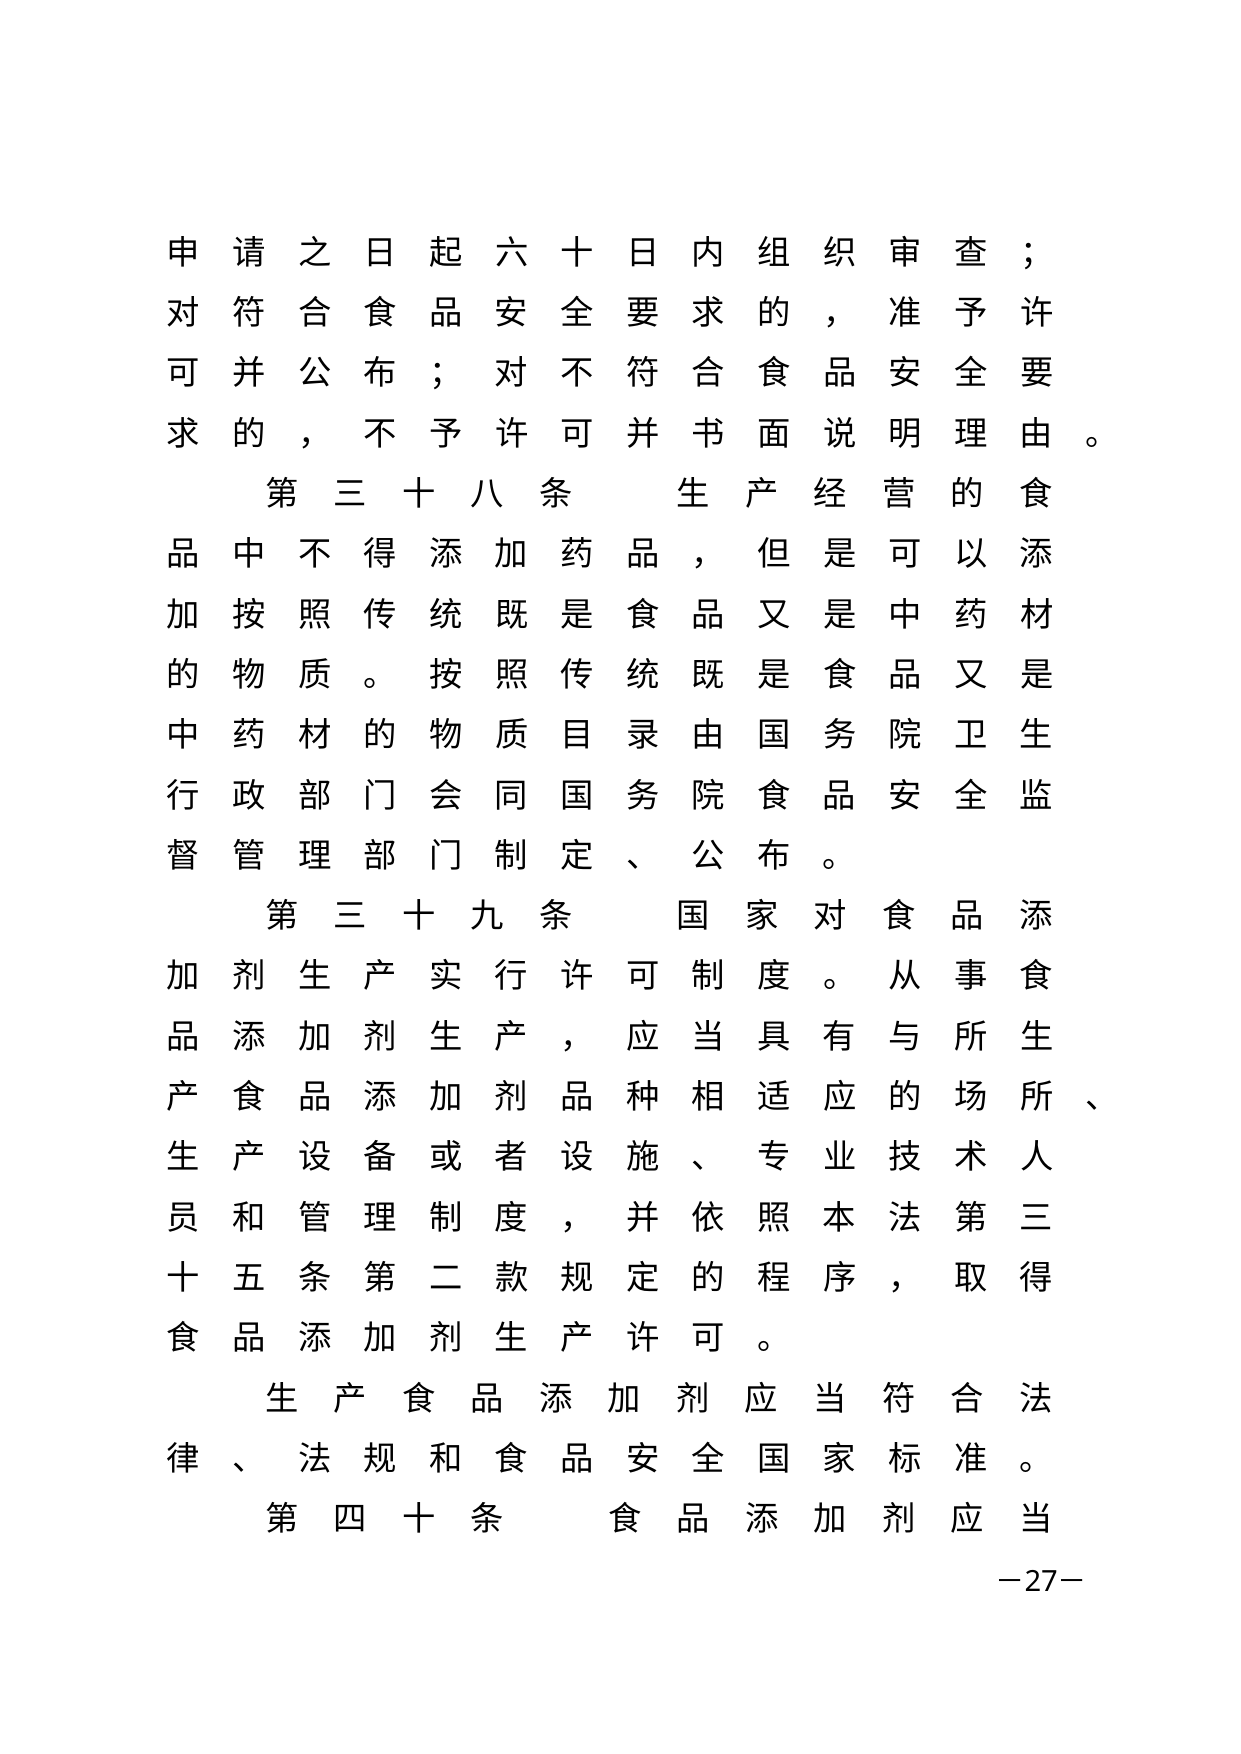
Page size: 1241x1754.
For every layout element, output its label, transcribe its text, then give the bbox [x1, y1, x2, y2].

text 第三十八条 生产经营的食品中不得添加药品，但是可以添加按照传统既是食品又是中药材的物质。按照传统既是食品又是中药材的物质目录由国务院卫生行政部门会同国务院食品安全监督管理部门制定、公布。 [167, 461, 1085, 883]
text 第三十九条 国家对食品添加剂生产实行许可制度。从事食品添加剂生产，应当具有与所生产食品添加剂品种相适应的场所、生产设备或者设施、专业技术人员和管理制度，并依照本法第三十五条第二款规定的程序，取得食品添加剂生产许可。 [167, 883, 1085, 1365]
text 第四十条 食品添加剂应当在技术上确有必要且经过风险评估证明安全可靠，方可列入允许使用的范围；有关食品安全国家标准应当根据技术必要性和食品安全风险评估结果及时修订。 [167, 1486, 1085, 1546]
text 生产食品添加剂应当符合法律、法规和食品安全国家标准。 [167, 1365, 1085, 1486]
text 第三十七条 利用新的食品原料生产食品，或者生产食品添加剂新品种、食品相关产品新品种，应当向国务院卫生行政部门提交相关产品的安全性评估材料。国务院卫生行政部门应当自收到申请之日起六十日内组织审查；对符合食品安全要求的，准予许可并公布；对不符合食品安全要求的，不予许可并书面说明理由。 [167, 219, 1085, 461]
